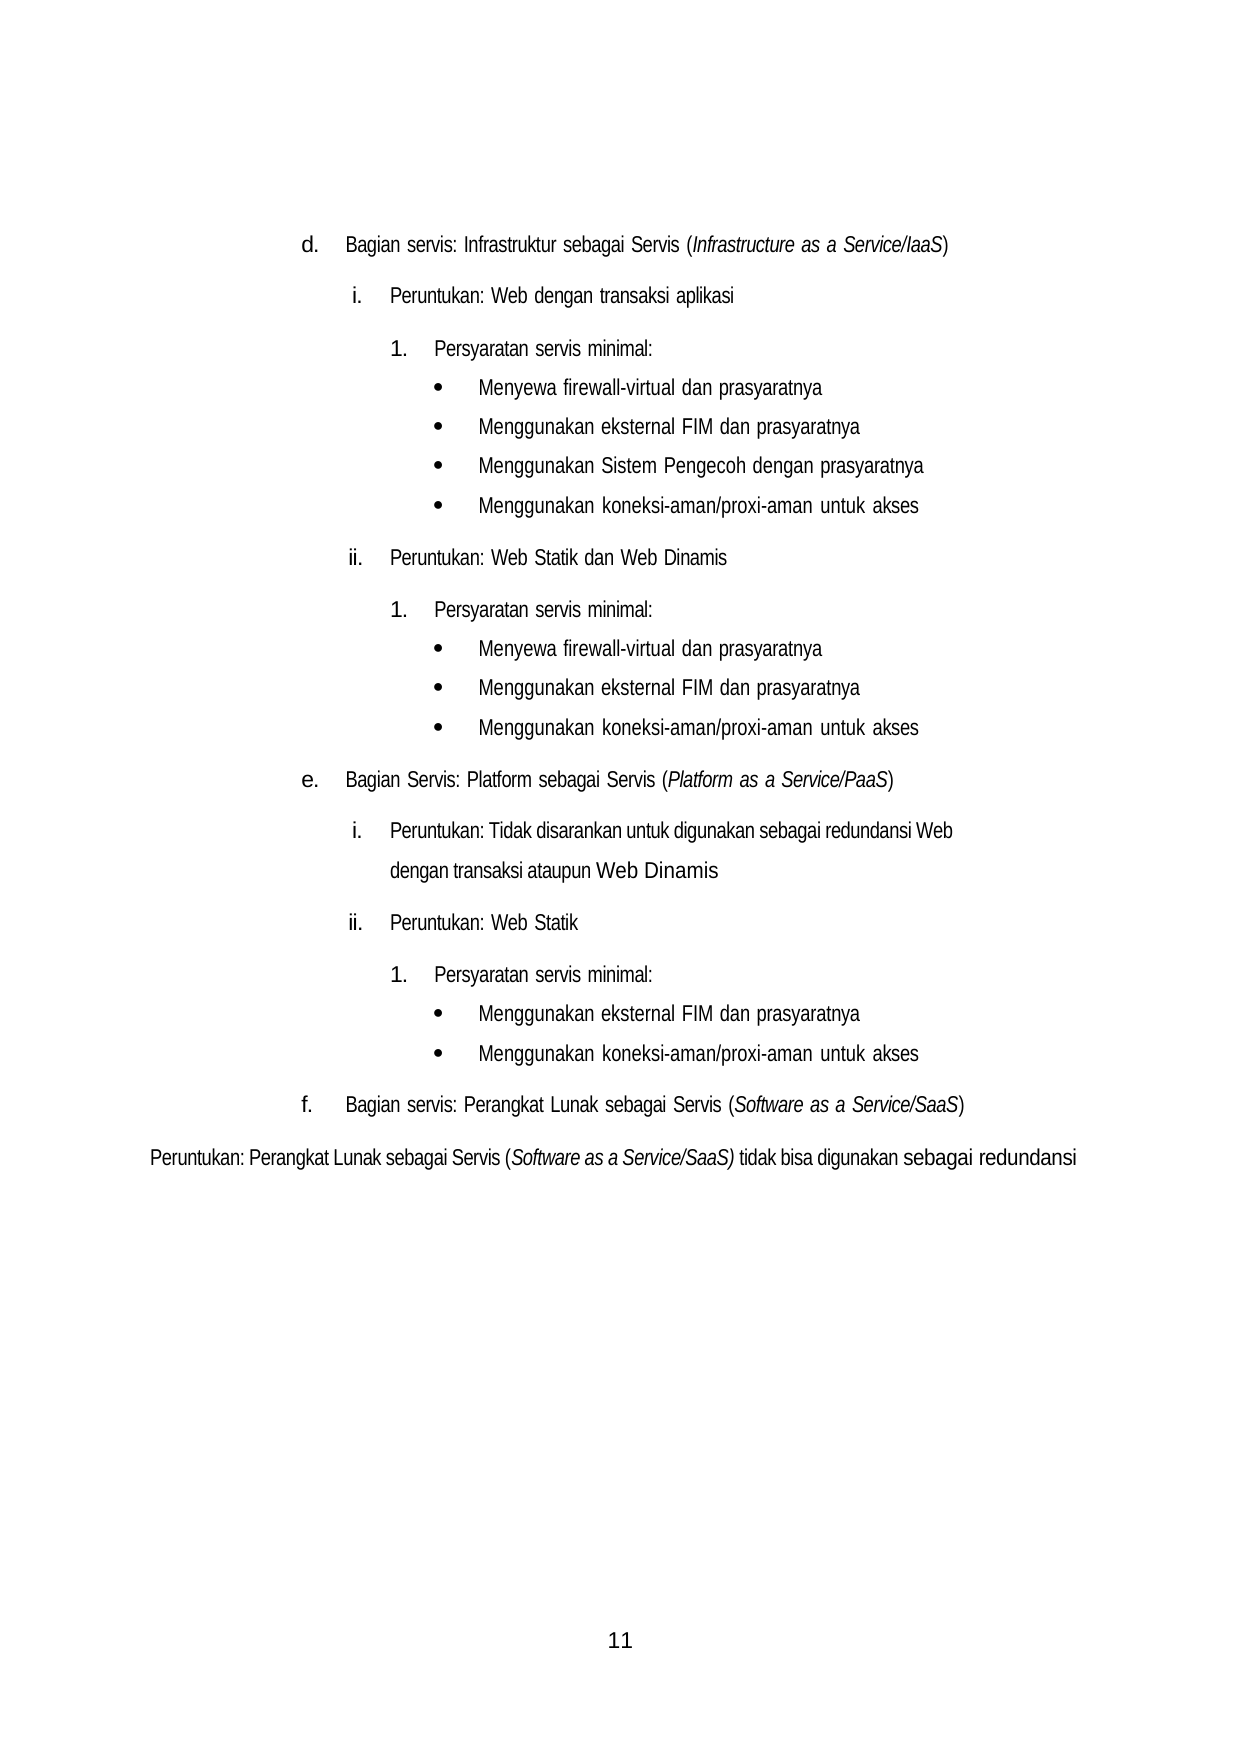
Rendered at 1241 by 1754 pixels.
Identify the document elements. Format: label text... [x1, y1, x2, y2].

list Menggunakan eksternal FIM dan prasyaratnya [434, 413, 1090, 439]
list Peruntukan: Tidak disarankan untuk digunakan sebagai redundansi Web dengan transaksi ataupun Web Dinamis [352, 817, 1007, 883]
list Menggunakan Sistem Pengecoh dengan prasyaratnya [434, 452, 1090, 479]
list Persyaratan servis minimal: [390, 334, 1090, 361]
list Menggunakan koneksi-aman/proxi-aman untuk akses [434, 1039, 1090, 1066]
list Bagian Servis: Platform sebagai Servis (Platform as a Service/PaaS) [301, 766, 1090, 792]
list Peruntukan: Web dengan transaksi aplikasi [352, 282, 1090, 309]
list Menggunakan koneksi-aman/proxi-aman untuk akses [434, 714, 1090, 740]
list Menggunakan koneksi-aman/proxi-aman untuk akses [434, 492, 1090, 518]
list Menggunakan eksternal FIM dan prasyaratnya [434, 674, 1090, 701]
list Persyaratan servis minimal: [390, 961, 1090, 987]
text Peruntukan: Perangkat Lunak sebagai Servis (Software as a Service/SaaS) tidak bisa digunakan sebagai redundansi [150, 1143, 1090, 1170]
list Peruntukan: Web Statik dan Web Dinamis [348, 544, 1090, 570]
list Menyewa firewall-virtual dan prasyaratnya [434, 374, 1090, 400]
list Bagian servis: Perangkat Lunak sebagai Servis (Software as a Service/SaaS) [301, 1091, 1090, 1118]
list Persyaratan servis minimal: [390, 596, 1090, 622]
list Bagian servis: Infrastruktur sebagai Servis (Infrastructure as a Service/IaaS) [301, 231, 1090, 257]
list Menyewa firewall-virtual dan prasyaratnya [434, 635, 1090, 661]
list Menggunakan eksternal FIM dan prasyaratnya [434, 1000, 1090, 1027]
list Peruntukan: Web Statik [348, 909, 1090, 935]
